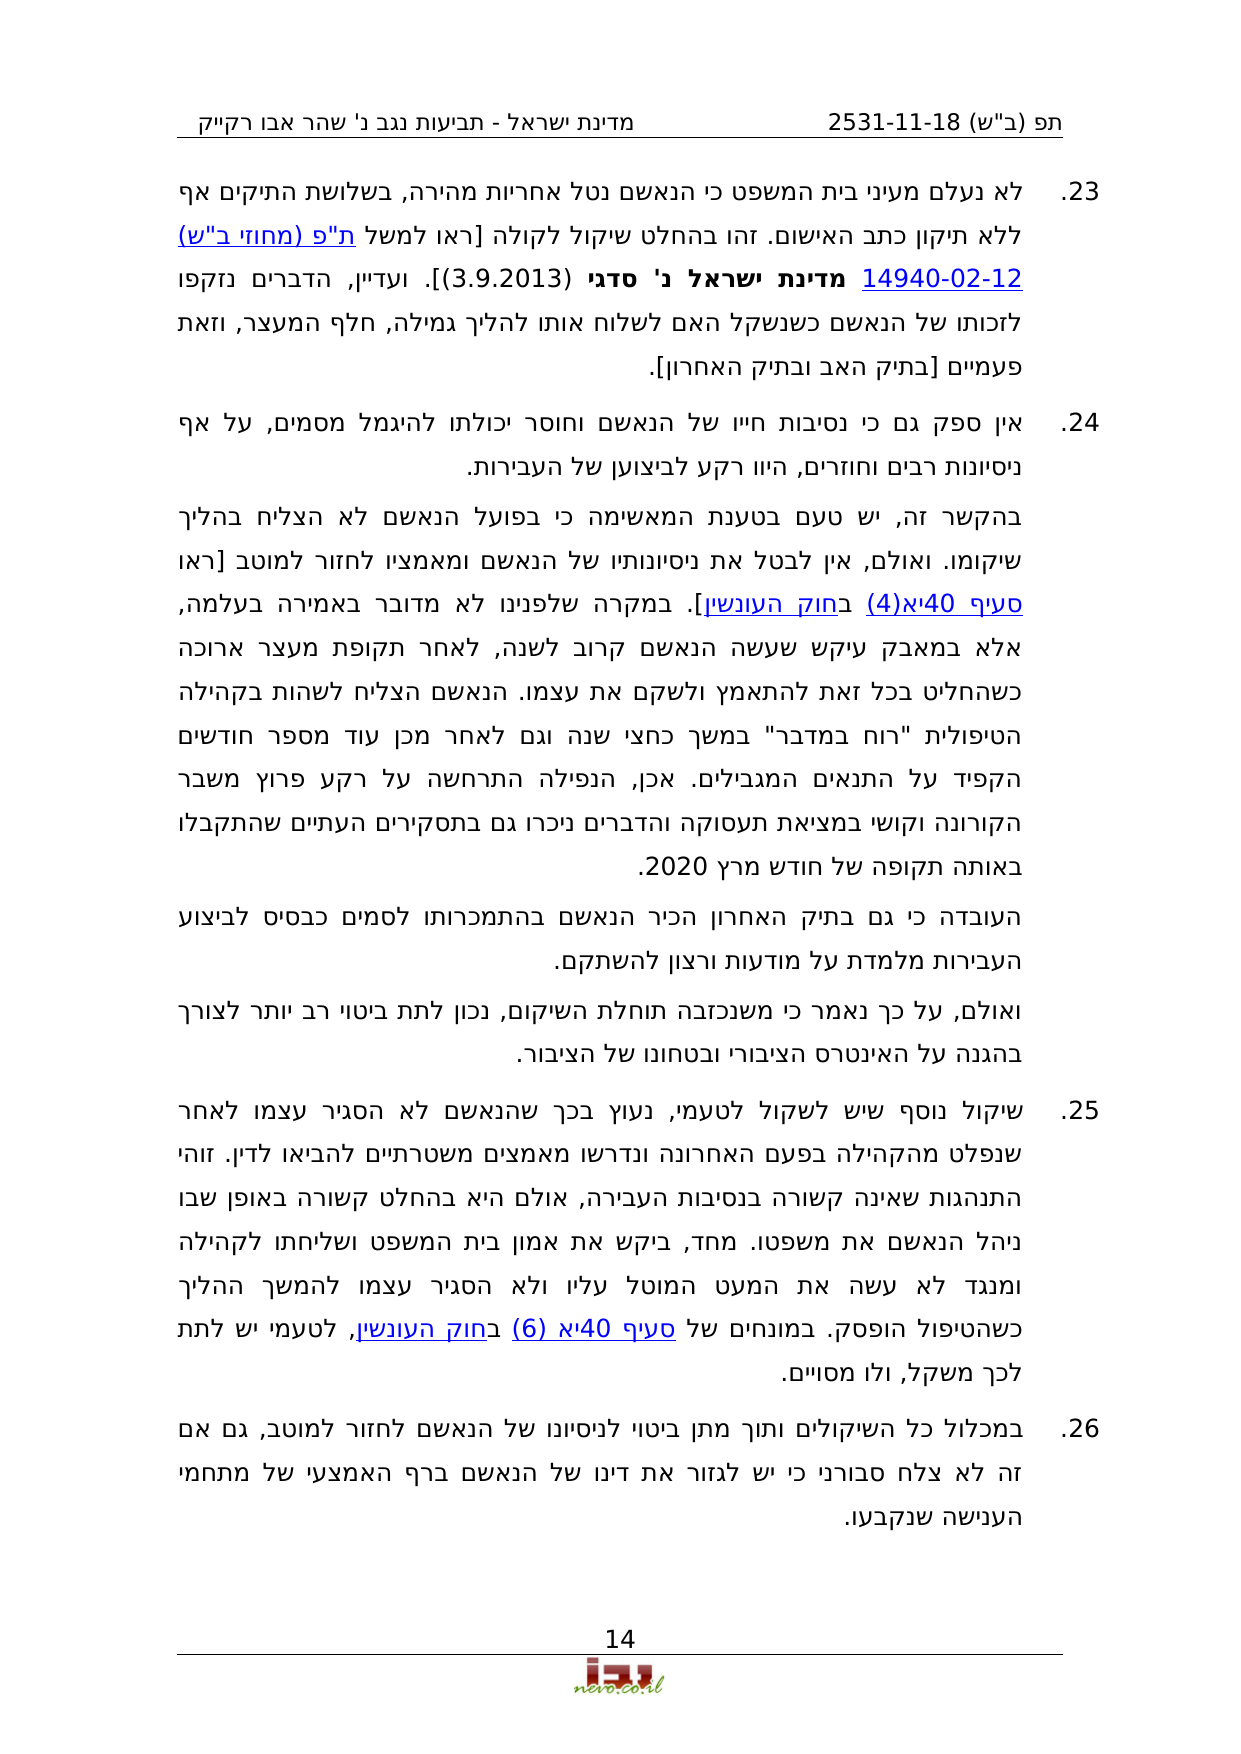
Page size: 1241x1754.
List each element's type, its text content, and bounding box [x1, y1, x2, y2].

text העובדה כי גם בתיק האחרון הכיר הנאשם בהתמכרותו לסמים כבסיס לביצוע העבירות מלמדת על מודעות ורצון להשתקם. [177, 902, 1023, 975]
list במכלול כל השיקולים ותוך מתן ביטוי לניסיונו של הנאשם לחזור למוטב, גם אם זה לא צלח סבורני כי יש לגזור את דינו של הנאשם ברף האמצעי של מתחמי הענישה שנקבעו. [177, 1415, 1060, 1531]
text ואולם, על כך נאמר כי משנכזבה תוחלת השיקום, נכון לתת ביטוי רב יותר לצורך בהגנה על האינטרס הציבורי ובטחונו של הציבור. [177, 996, 1023, 1069]
list שיקול נוסף שיש לשקול לטעמי, נעוץ בכך שהנאשם לא הסגיר עצמו לאחר שנפלט מהקהילה בפעם האחרונה ונדרשו מאמצים משטרתיים להביאו לדין. זוהי התנהגות שאינה קשורה בנסיבות העבירה, אולם היא בהחלט קשורה באופן שבו ניהל הנאשם את משפטו. מחד, ביקש את אמון בית המשפט ושליחתו לקהילה ומנגד לא עשה את המעט המוטל עליו ולא הסגיר עצמו להמשך ההליך כשהטיפול הופסק. במונחים של סעיף 40יא (6) בחוק העונשין, לטעמי יש לתת לכך משקל, ולו מסויים. [177, 1096, 1060, 1388]
list לא נעלם מעיני בית המשפט כי הנאשם נטל אחריות מהירה, בשלושת התיקים אף ללא תיקון כתב האישום. זהו בהחלט שיקול לקולה [ראו למשל ת"פ (מחוזי ב"ש) 14940-02-12 מדינת ישראל נ' סדגי (3.9.2013)]. ועדיין, הדברים נזקפו לזכותו של הנאשם כשנשקל האם לשלוח אותו להליך גמילה, חלף המעצר, וזאת פעמיים [בתיק האב ובתיק האחרון]. [177, 177, 1060, 381]
text בהקשר זה, יש טעם בטענת המאשימה כי בפועל הנאשם לא הצליח בהליך שיקומו. ואולם, אין לבטל את ניסיונותיו של הנאשם ומאמציו לחזור למוטב [ראו סעיף 40יא(4) בחוק העונשין]. במקרה שלפנינו לא מדובר באמירה בעלמה, אלא במאבק עיקש שעשה הנאשם קרוב לשנה, לאחר תקופת מעצר ארוכה כשהחליט בכל זאת להתאמץ ולשקם את עצמו. הנאשם הצליח לשהות בקהילה הטיפולית "רוח במדבר" במשך כחצי שנה וגם לאחר מכן עוד מספר חודשים הקפיד על התנאים המגבילים. אכן, הנפילה התרחשה על רקע פרוץ משבר הקורונה וקושי במציאת תעסוקה והדברים ניכרו גם בתסקירים העתיים שהתקבלו באותה תקופה של חודש מרץ 2020. [177, 502, 1023, 881]
picture [574, 1657, 666, 1695]
list אין ספק גם כי נסיבות חייו של הנאשם וחוסר יכולתו להיגמל מסמים, על אף ניסיונות רבים וחוזרים, היוו רקע לביצוען של העבירות. [177, 408, 1060, 481]
